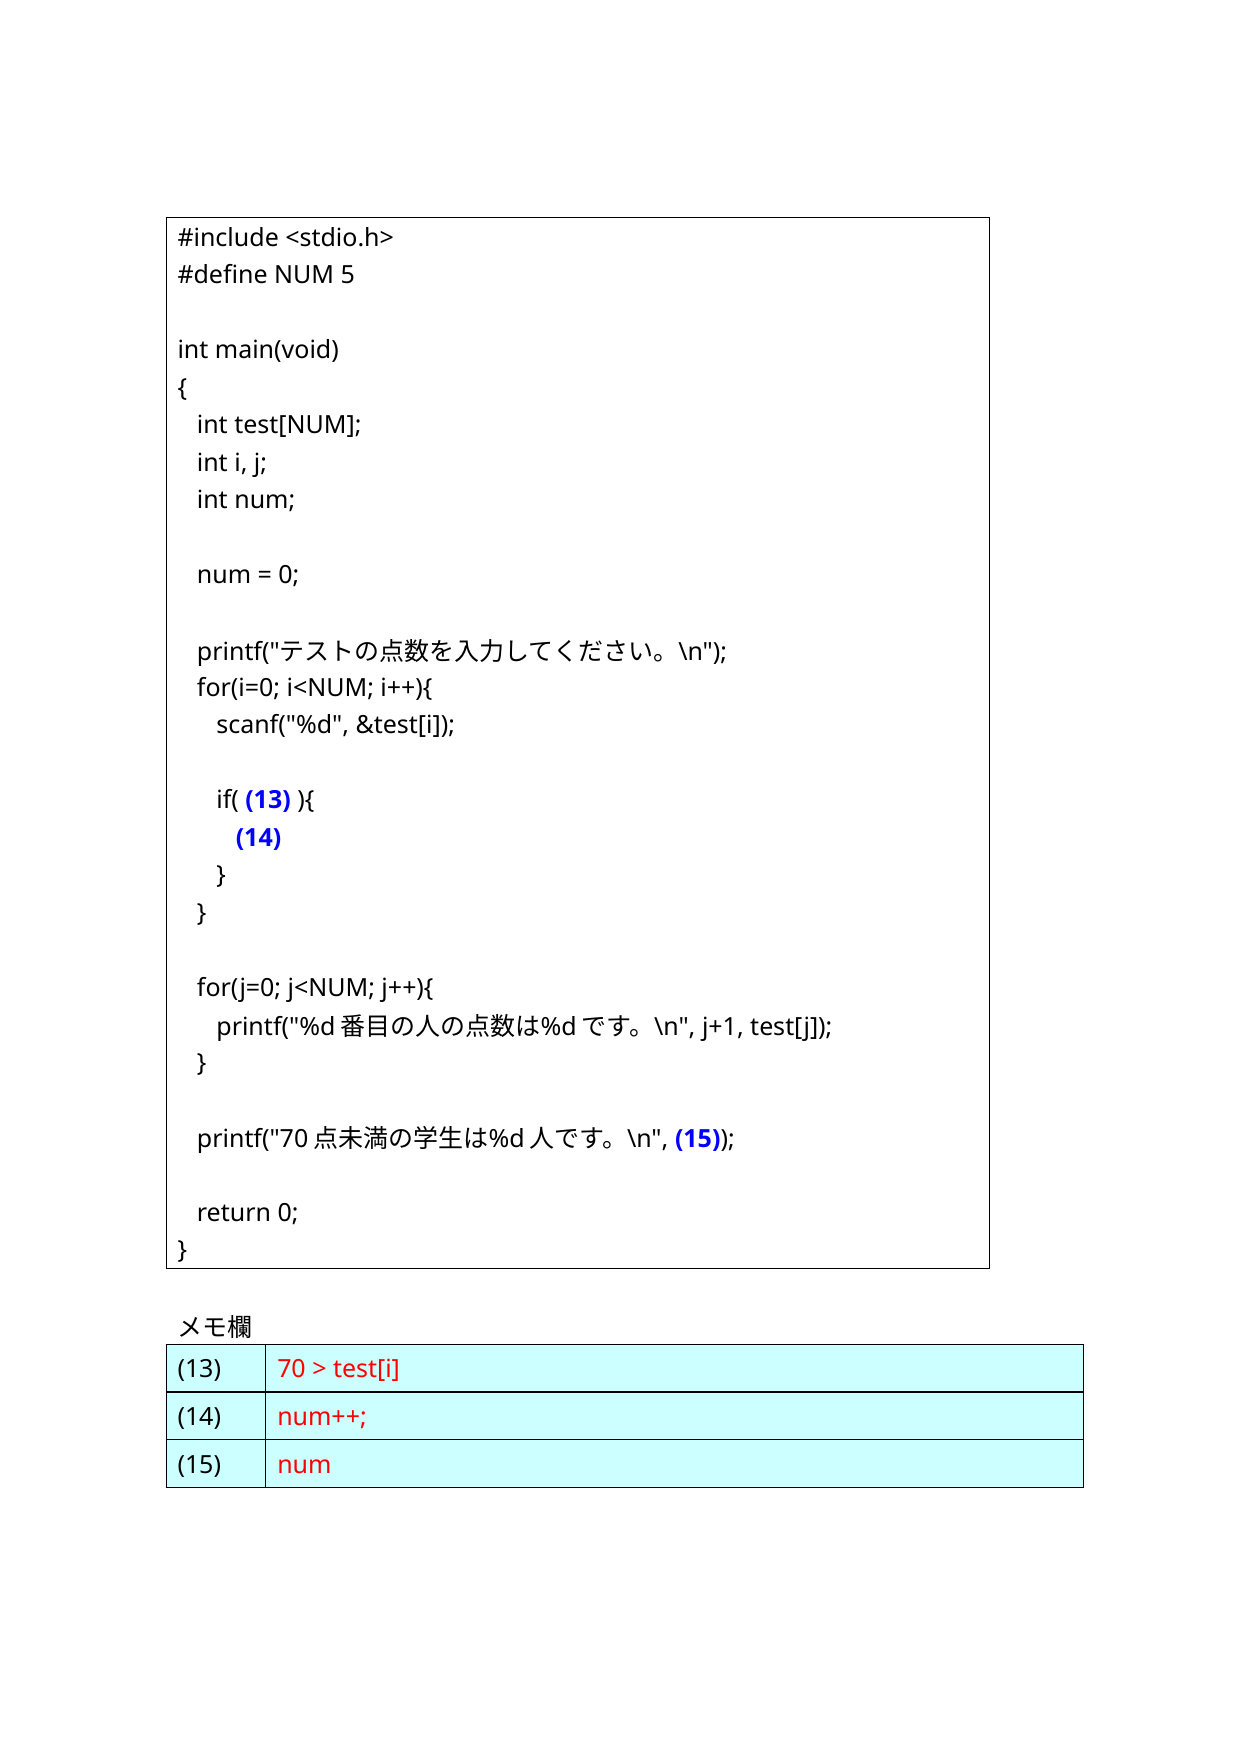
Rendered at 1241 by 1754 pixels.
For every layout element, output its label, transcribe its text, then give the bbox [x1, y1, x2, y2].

text メモ欄 [177, 1306, 1063, 1344]
table_header 70 > test[i] [266, 1345, 1083, 1391]
table_cell (14) [167, 1393, 265, 1439]
table_cell num [266, 1440, 1083, 1487]
table_cell num++; [266, 1393, 1083, 1439]
table_cell (15) [167, 1440, 265, 1487]
table_header (13) [167, 1345, 265, 1391]
